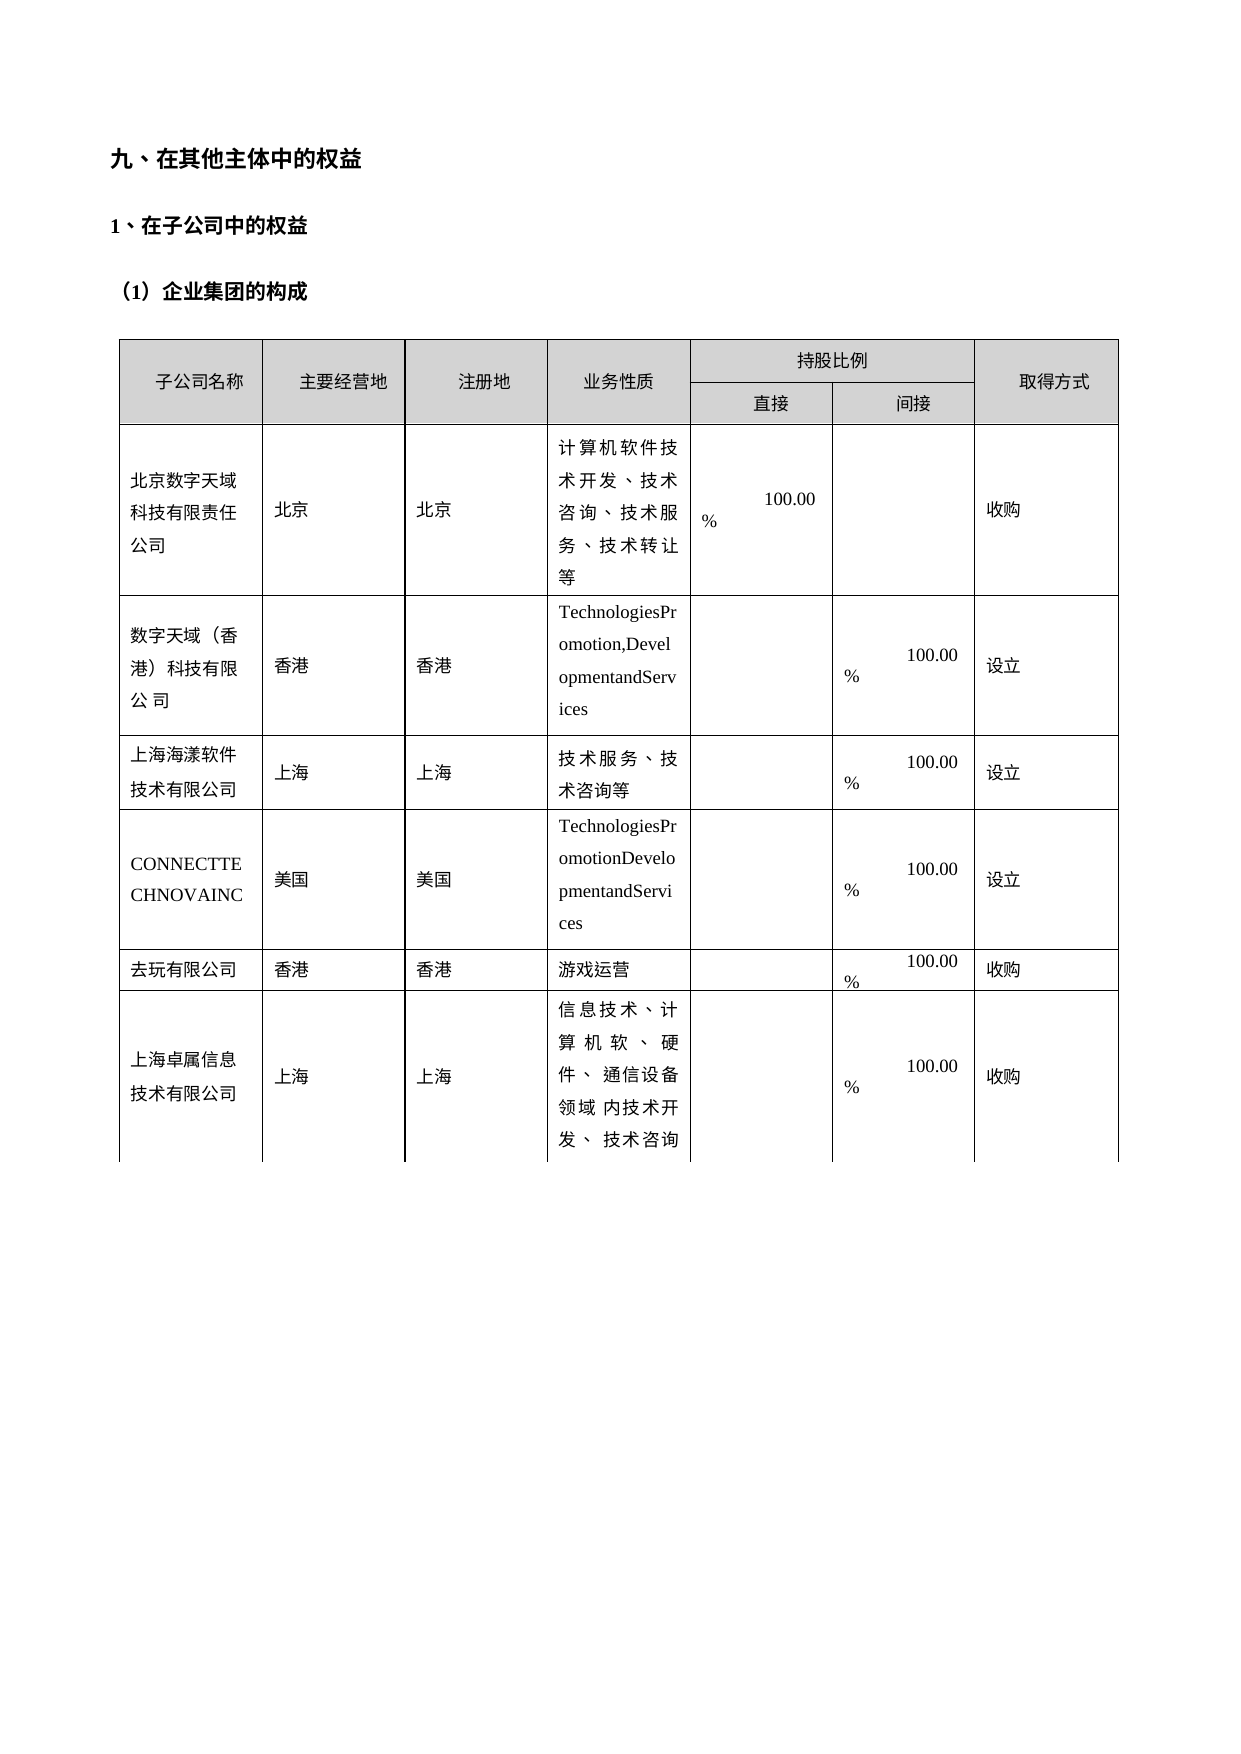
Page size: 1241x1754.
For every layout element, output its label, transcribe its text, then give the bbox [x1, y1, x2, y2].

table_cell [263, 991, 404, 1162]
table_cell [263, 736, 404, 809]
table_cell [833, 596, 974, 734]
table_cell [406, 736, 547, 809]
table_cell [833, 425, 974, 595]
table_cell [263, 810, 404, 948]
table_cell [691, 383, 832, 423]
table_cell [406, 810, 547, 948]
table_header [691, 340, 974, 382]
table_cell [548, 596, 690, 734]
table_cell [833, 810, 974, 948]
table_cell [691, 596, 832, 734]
subtitle （1）企业集团的构成 [110, 277, 1127, 306]
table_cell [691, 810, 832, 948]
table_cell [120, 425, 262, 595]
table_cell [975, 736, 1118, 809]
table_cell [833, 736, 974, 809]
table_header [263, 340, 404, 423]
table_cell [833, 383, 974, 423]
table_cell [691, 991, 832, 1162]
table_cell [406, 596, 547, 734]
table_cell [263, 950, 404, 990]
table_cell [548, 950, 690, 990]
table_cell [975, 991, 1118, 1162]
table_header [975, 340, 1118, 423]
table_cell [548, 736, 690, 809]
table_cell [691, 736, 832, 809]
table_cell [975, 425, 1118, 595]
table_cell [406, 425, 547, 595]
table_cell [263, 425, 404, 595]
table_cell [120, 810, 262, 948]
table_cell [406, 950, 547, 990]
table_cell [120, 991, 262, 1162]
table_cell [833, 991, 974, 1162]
subtitle 九、在其他主体中的权益 [110, 143, 1127, 174]
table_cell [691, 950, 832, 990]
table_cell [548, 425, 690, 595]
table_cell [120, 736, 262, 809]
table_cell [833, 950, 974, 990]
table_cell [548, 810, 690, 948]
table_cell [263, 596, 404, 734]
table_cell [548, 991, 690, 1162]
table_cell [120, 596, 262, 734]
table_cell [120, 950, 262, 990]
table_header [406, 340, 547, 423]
subtitle 1、在子公司中的权益 [110, 211, 1127, 240]
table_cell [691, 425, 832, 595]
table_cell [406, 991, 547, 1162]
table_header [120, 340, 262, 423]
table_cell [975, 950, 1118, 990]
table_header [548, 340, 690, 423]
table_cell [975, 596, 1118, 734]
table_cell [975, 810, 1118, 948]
